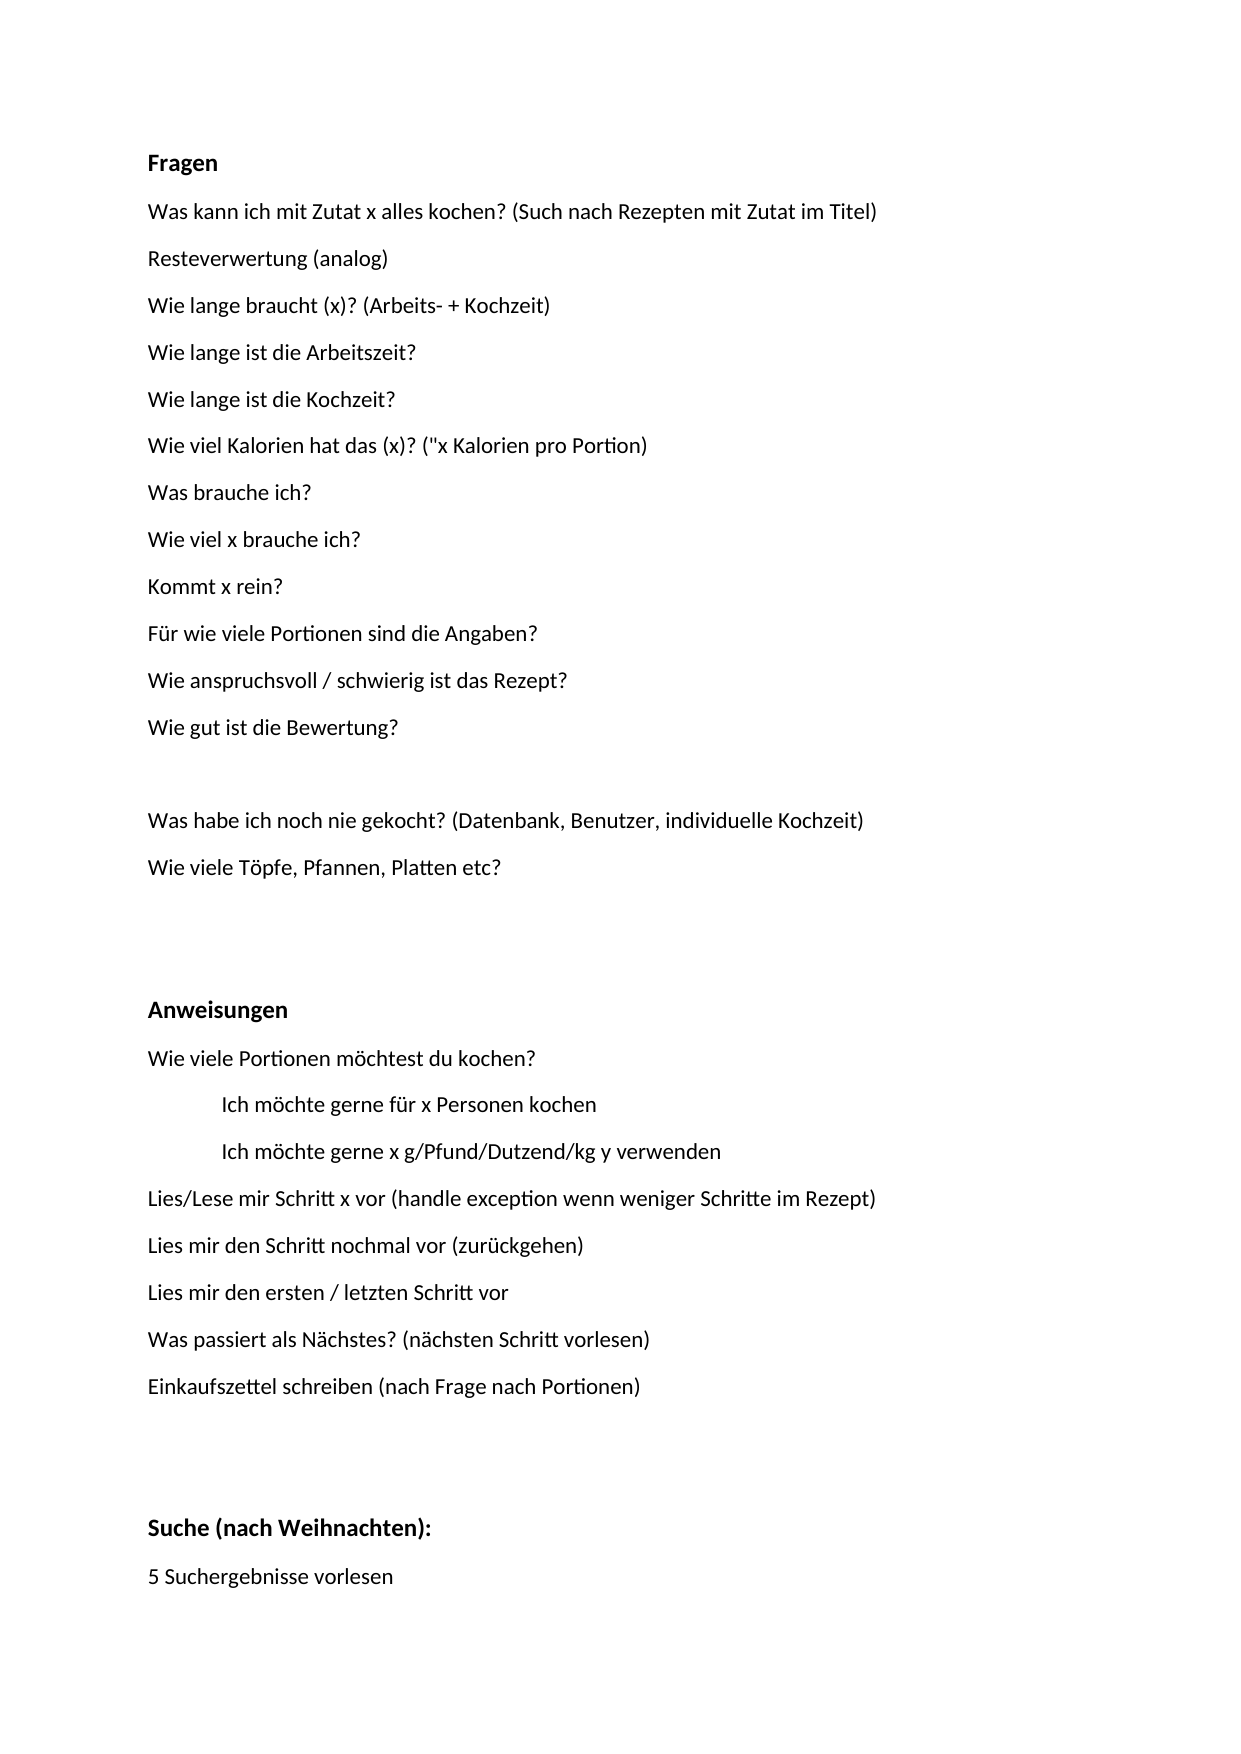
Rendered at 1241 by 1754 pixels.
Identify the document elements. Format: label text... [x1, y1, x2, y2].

text Für wie viele Portionen sind die Angaben? [148, 619, 1093, 647]
text Resteverwertung (analog) [148, 244, 1093, 272]
text Wie anspruchsvoll / schwierig ist das Rezept? [148, 666, 1093, 694]
text Wie viele Töpfe, Pfannen, Platten etc? [148, 853, 1093, 881]
text Wie lange braucht (x)? (Arbeits- + Kochzeit) [148, 291, 1093, 319]
text Lies/Lese mir Schritt x vor (handle exception wenn weniger Schritte im Rezept) [148, 1184, 1093, 1212]
text Ich möchte gerne für x Personen kochen [148, 1091, 1093, 1118]
text Wie lange ist die Kochzeit? [148, 385, 1093, 413]
text Was habe ich noch nie gekocht? (Datenbank, Benutzer, individuelle Kochzeit) [148, 807, 1093, 834]
text Wie viele Portionen möchtest du kochen? [148, 1044, 1093, 1072]
text Was brauche ich? [148, 478, 1093, 506]
text 5 Suchergebnisse vorlesen [148, 1562, 1093, 1590]
text Anweisungen [148, 994, 1093, 1024]
text Wie viel x brauche ich? [148, 525, 1093, 553]
text Wie gut ist die Bewertung? [148, 713, 1093, 741]
text Lies mir den ersten / letzten Schritt vor [148, 1278, 1093, 1306]
text Suche (nach Weihnachten): [148, 1512, 1093, 1543]
text Was passiert als Nächstes? (nächsten Schritt vorlesen) [148, 1325, 1093, 1353]
text Lies mir den Schritt nochmal vor (zurückgehen) [148, 1231, 1093, 1259]
text Fragen [148, 148, 1093, 178]
text Kommt x rein? [148, 572, 1093, 600]
text Ich möchte gerne x g/Pfund/Dutzend/kg y verwenden [148, 1137, 1093, 1165]
text Wie lange ist die Arbeitszeit? [148, 338, 1093, 366]
text Was kann ich mit Zutat x alles kochen? (Such nach Rezepten mit Zutat im Titel) [148, 197, 1093, 225]
text Wie viel Kalorien hat das (x)? ("x Kalorien pro Portion) [148, 432, 1093, 459]
text Einkaufszettel schreiben (nach Frage nach Portionen) [148, 1372, 1093, 1400]
